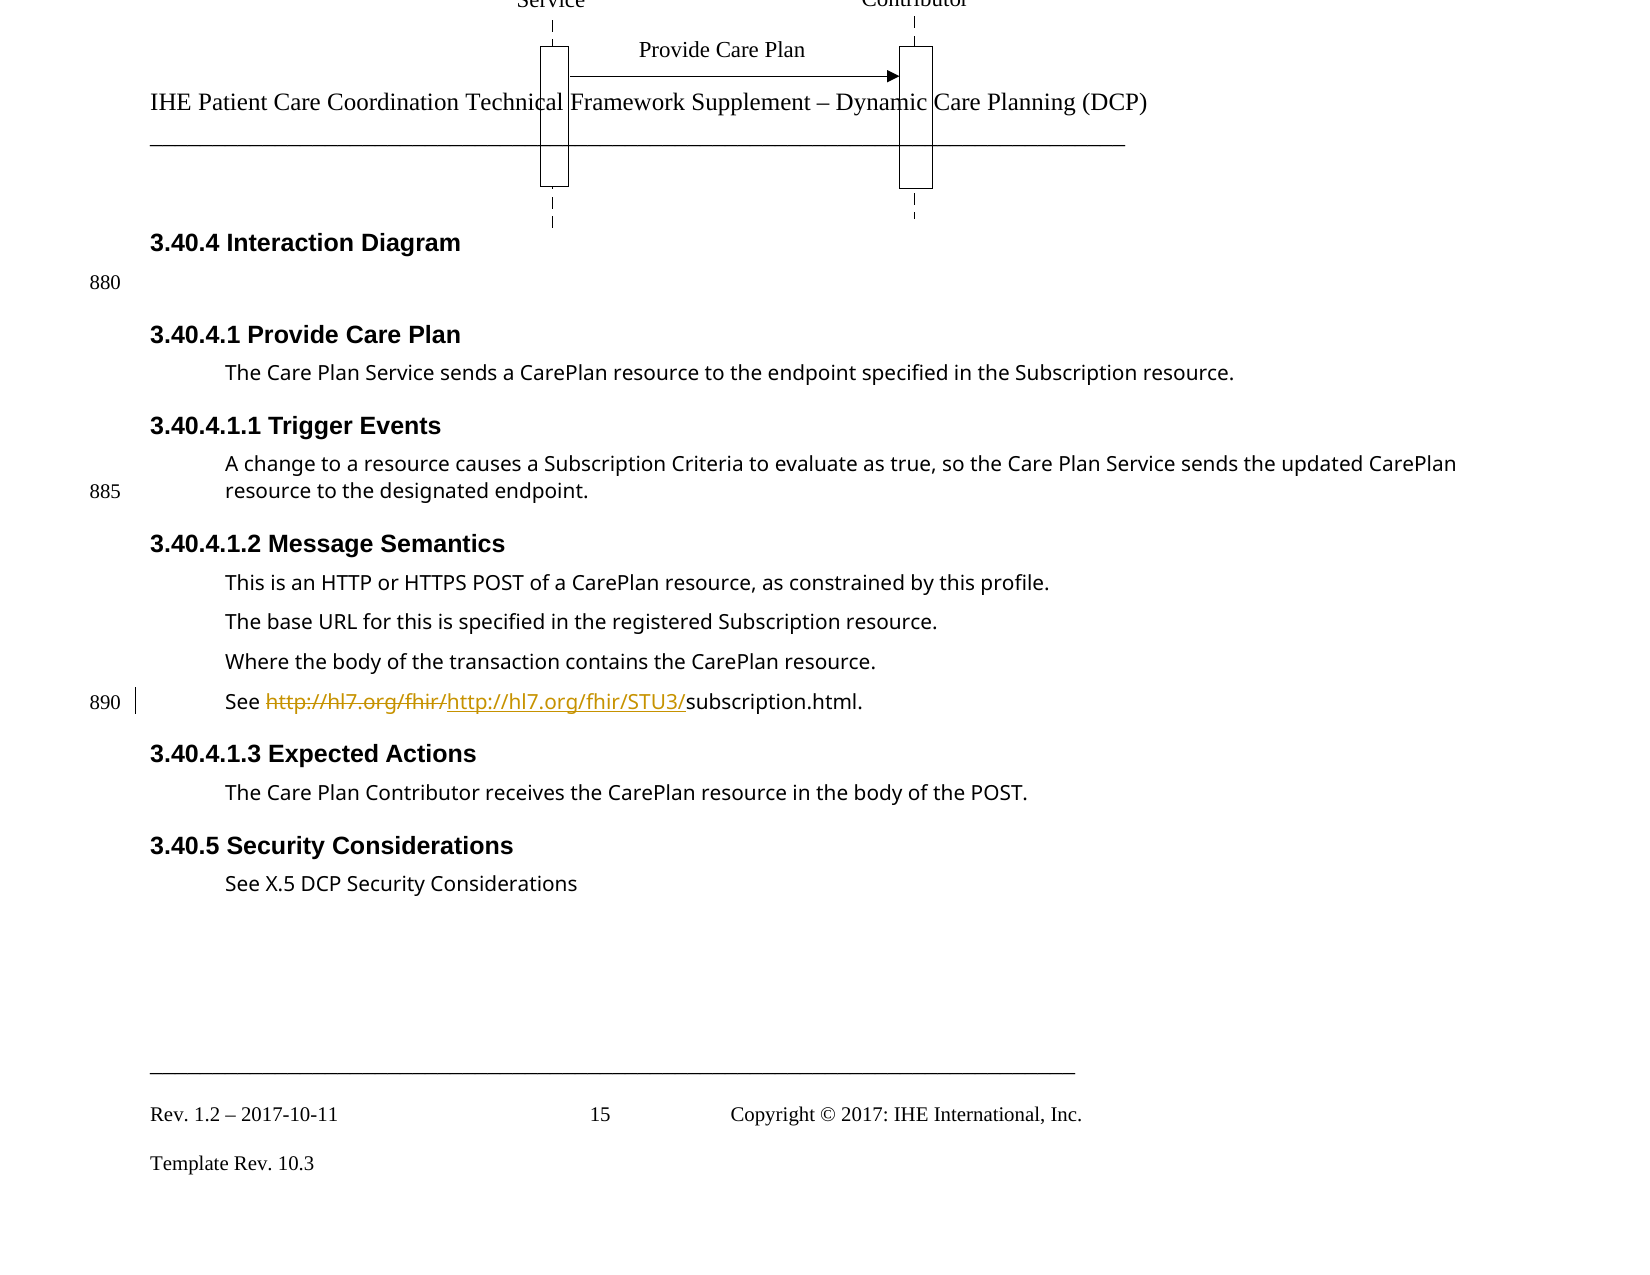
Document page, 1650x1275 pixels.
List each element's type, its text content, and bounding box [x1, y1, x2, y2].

text The Care Plan Contributor receives the CarePlan resource in the body of the POST. [225, 779, 1500, 806]
text The Care Plan Service sends a CarePlan resource to the endpoint specified in the Subscription resource. [225, 359, 1500, 386]
text A change to a resource causes a Subscription Criteria to evaluate as true, so the Care Plan Service sends the updated CarePlan resource to the designated endpoint. [225, 450, 1500, 504]
subtitle 3.40.4.1.2 Message Semantics [150, 529, 1500, 558]
subtitle 3.40.4.1.3 Expected Actions [150, 739, 1500, 768]
text Where the body of the transaction contains the CarePlan resource. [225, 648, 1500, 675]
text See subscription.html. [225, 687, 1500, 714]
subtitle 3.40.5 Security Considerations [150, 831, 1500, 859]
text The base URL for this is specified in the registered Subscription resource. [225, 608, 1500, 635]
text This is an HTTP or HTTPS POST of a CarePlan resource, as constrained by this profile. [225, 569, 1500, 596]
text See X.5 DCP Security Considerations [225, 870, 1500, 897]
subtitle 3.40.4.1 Provide Care Plan [150, 319, 1500, 348]
subtitle 3.40.4.1.1 Trigger Events [150, 411, 1500, 440]
subtitle 3.40.4 Interaction Diagram [150, 228, 1500, 257]
